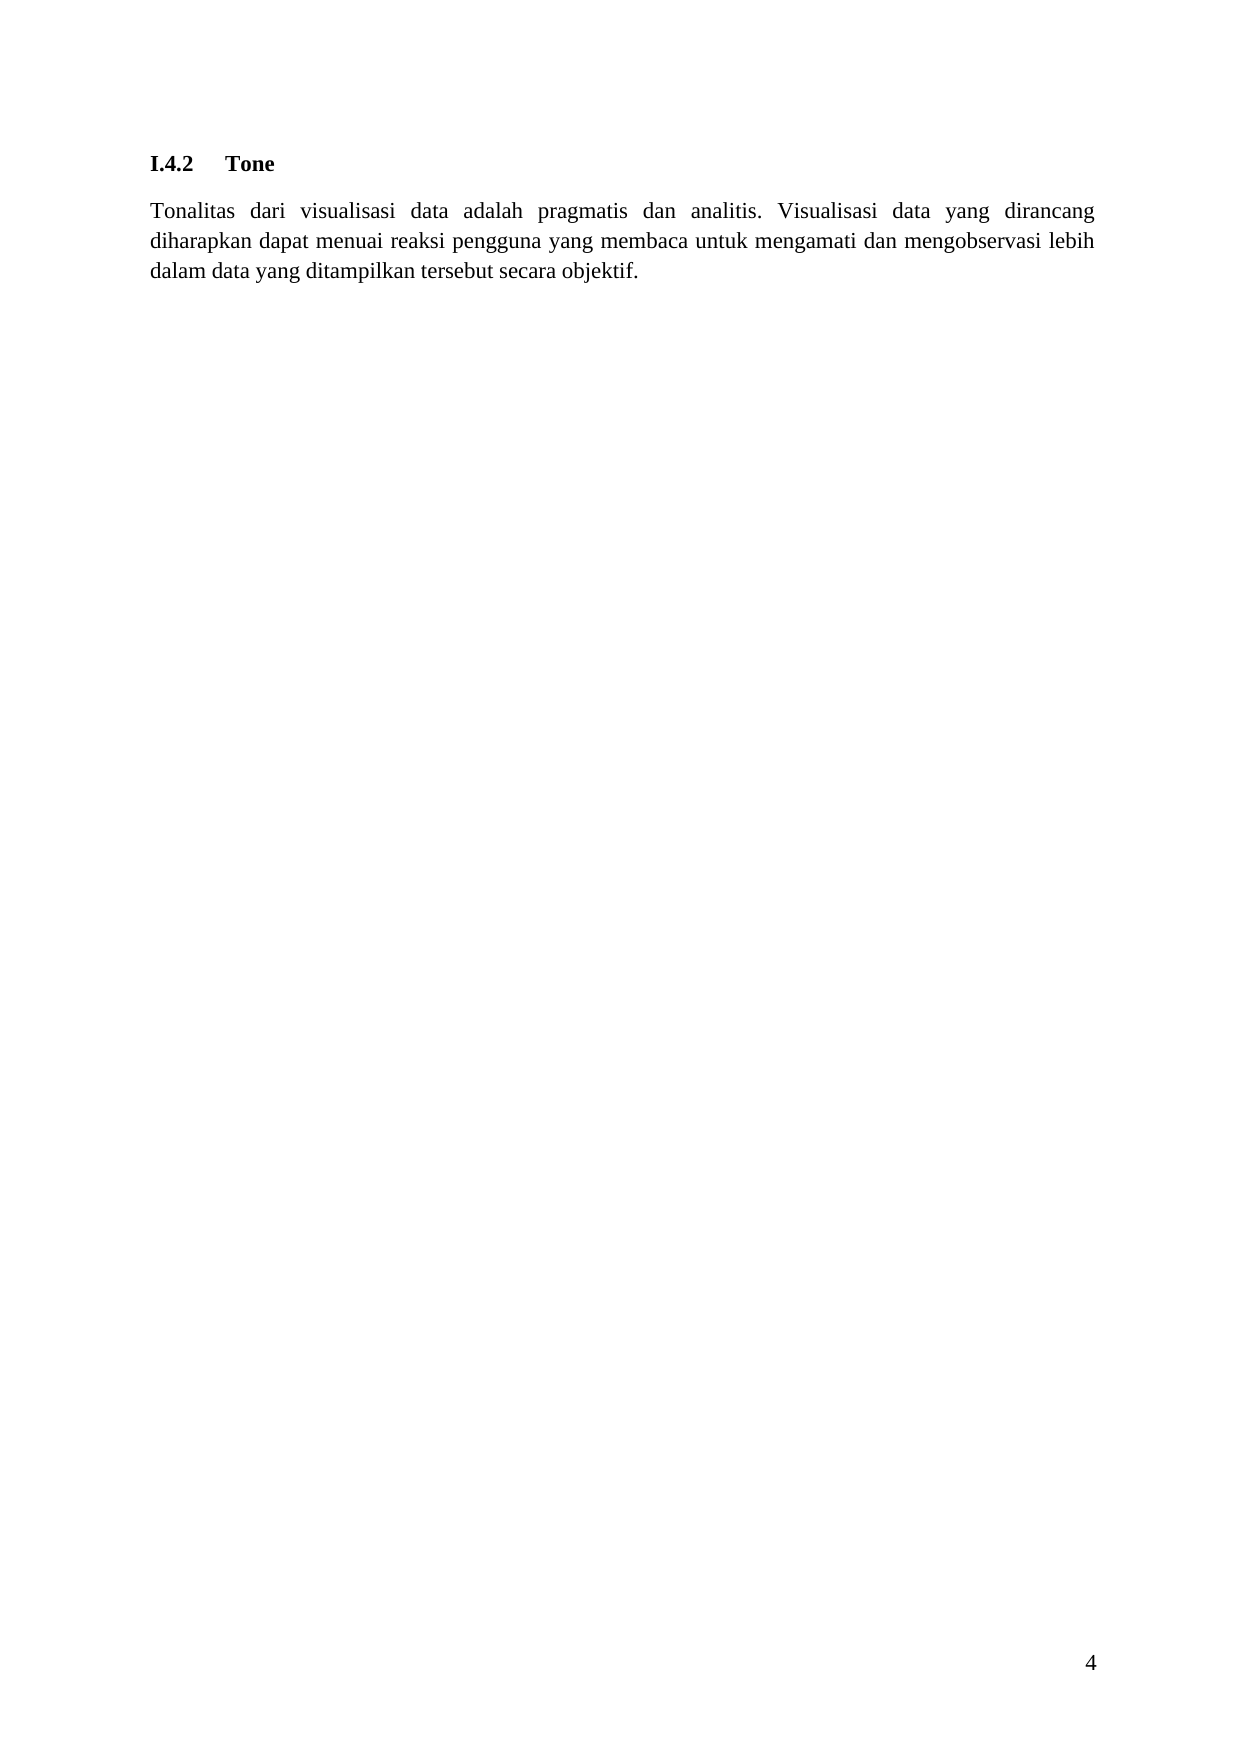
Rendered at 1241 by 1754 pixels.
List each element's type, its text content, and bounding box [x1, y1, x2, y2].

text Tonalitas dari visualisasi data adalah pragmatis dan analitis. Visualisasi data yang dirancang diharapkan dapat menuai reaksi pengguna yang membaca untuk mengamati dan mengobservasi lebih dalam data yang ditampilkan tersebut secara objektif. [150, 197, 1096, 284]
subtitle Tone [150, 150, 1096, 176]
